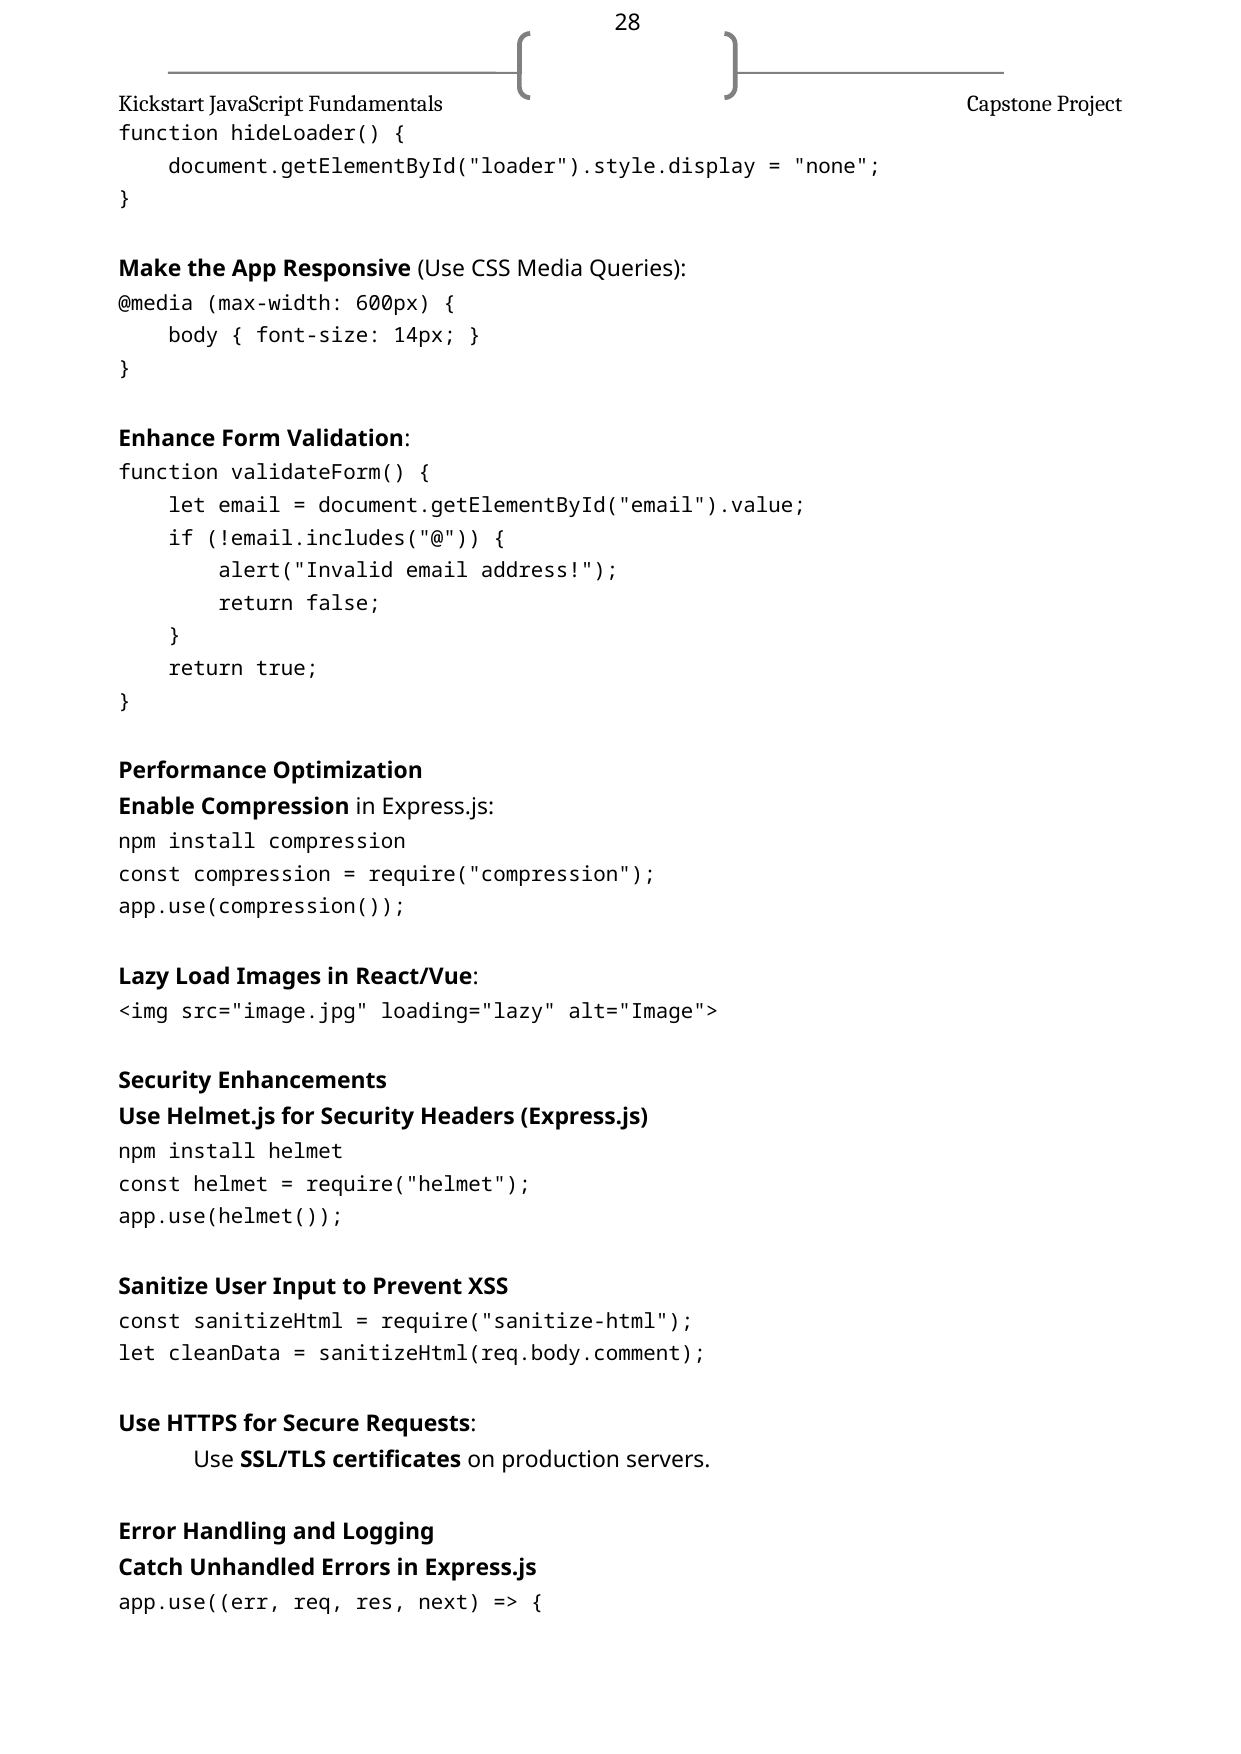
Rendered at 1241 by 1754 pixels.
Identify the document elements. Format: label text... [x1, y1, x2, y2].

text function hideLoader() { [118, 118, 1122, 147]
text npm install compression [118, 826, 1122, 854]
text function validateForm() { [118, 457, 1122, 486]
text Make the App Responsive (Use CSS Media Queries): [118, 252, 1122, 283]
text } [118, 353, 1122, 381]
text body { font-size: 14px; } [118, 320, 1122, 349]
text <img src="image.jpg" loading="lazy" alt="Image"> [118, 996, 1122, 1024]
text Use Helmet.js for Security Headers (Express.js) [118, 1100, 1122, 1132]
text } [118, 686, 1122, 714]
text Performance Optimization [118, 754, 1122, 786]
text Enhance Form Validation: [118, 422, 1122, 453]
text Sanitize User Input to Prevent XSS [118, 1270, 1122, 1301]
text Enable Compression in Express.js: [118, 790, 1122, 821]
text @media (max-width: 600px) { [118, 288, 1122, 316]
text Use HTTPS for Secure Requests: [118, 1407, 1122, 1438]
text return true; [118, 653, 1122, 682]
text const helmet = require("helmet"); [118, 1169, 1122, 1197]
text let email = document.getElementById("email").value; [118, 490, 1122, 518]
text Catch Unhandled Errors in Express.js [118, 1551, 1122, 1582]
text Lazy Load Images in React/Vue: [118, 960, 1122, 991]
text document.getElementById("loader").style.display = "none"; [118, 151, 1122, 179]
text let cleanData = sanitizeHtml(req.body.comment); [118, 1338, 1122, 1367]
text app.use((err, req, res, next) => { [118, 1587, 1122, 1615]
text Security Enhancements [118, 1064, 1122, 1096]
text const compression = require("compression"); [118, 859, 1122, 887]
text Use SSL/TLS certificates on production servers. [118, 1443, 1122, 1474]
text app.use(helmet()); [118, 1201, 1122, 1230]
text app.use(compression()); [118, 891, 1122, 920]
text return false; [118, 588, 1122, 616]
text npm install helmet [118, 1136, 1122, 1165]
text const sanitizeHtml = require("sanitize-html"); [118, 1306, 1122, 1334]
text Error Handling and Logging [118, 1515, 1122, 1546]
text } [118, 183, 1122, 212]
text } [118, 621, 1122, 649]
text if (!email.includes("@")) { [118, 523, 1122, 551]
text alert("Invalid email address!"); [118, 555, 1122, 584]
